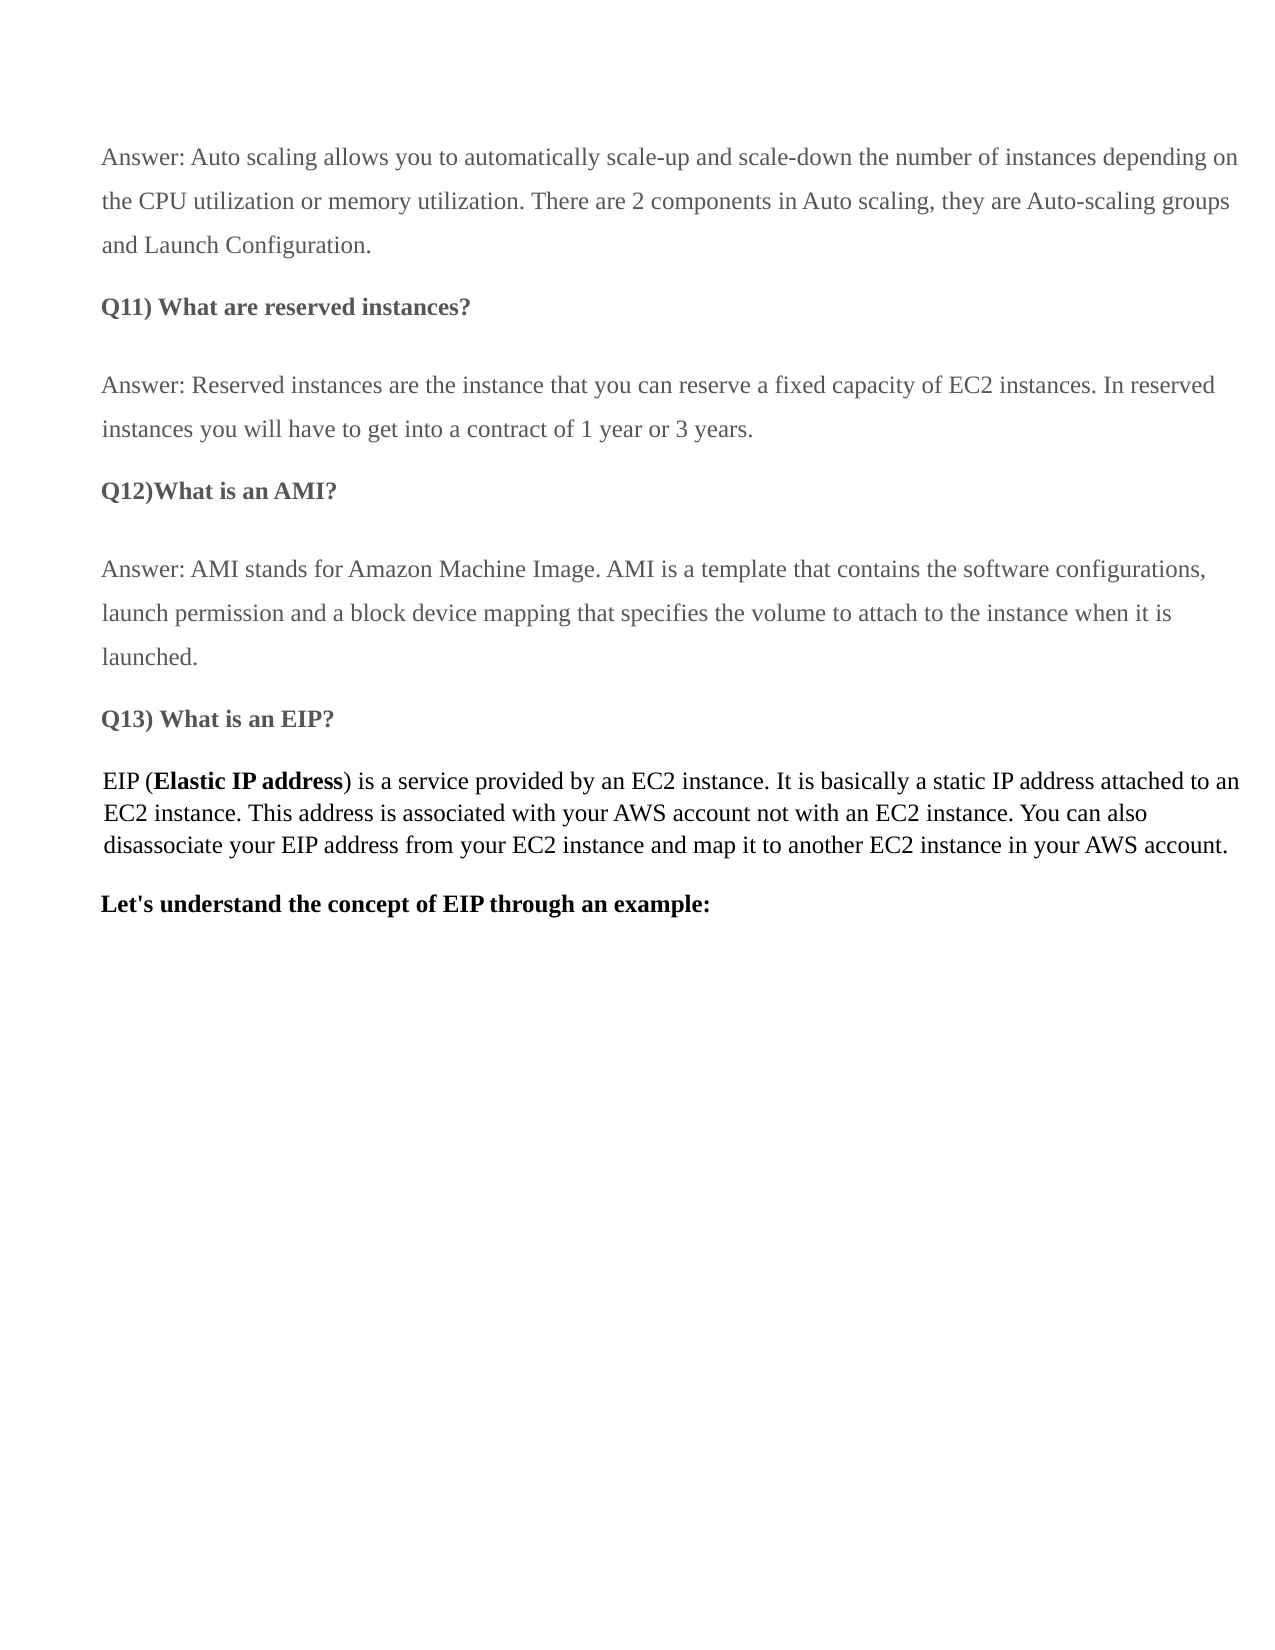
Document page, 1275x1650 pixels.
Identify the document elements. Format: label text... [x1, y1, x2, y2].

text EIP (Elastic IP address) is a service provided by an EC2 instance. It is basically a static IP address attached to an EC2 instance. This address is associated with your AWS account not with an EC2 instance. You can also disassociate your EIP address from your EC2 instance and map it to another EC2 instance in your AWS account. [102, 766, 1254, 859]
text Let's understand the concept of EIP through an example: [101, 889, 1261, 917]
text Answer: Reserved instances are the instance that you can reserve a fixed capacity of EC2 instances. In reserved instances you will have to get into a contract of 1 year or 3 years. [101, 370, 1253, 443]
text Answer: Auto scaling allows you to automatically scale-up and scale-down the number of instances depending on the CPU utilization or memory utilization. There are 2 components in Auto scaling, they are Auto-scaling groups and Launch Configuration. [101, 142, 1253, 259]
text Q11) What are reserved instances? [101, 292, 1254, 321]
text Q12)What is an AMI? [101, 476, 1254, 505]
text Answer: AMI stands for Amazon Machine Image. AMI is a template that contains the software configurations, launch permission and a block device mapping that specifies the volume to attach to the instance when it is launched. [101, 554, 1253, 671]
text Q13) What is an EIP? [101, 704, 1254, 733]
